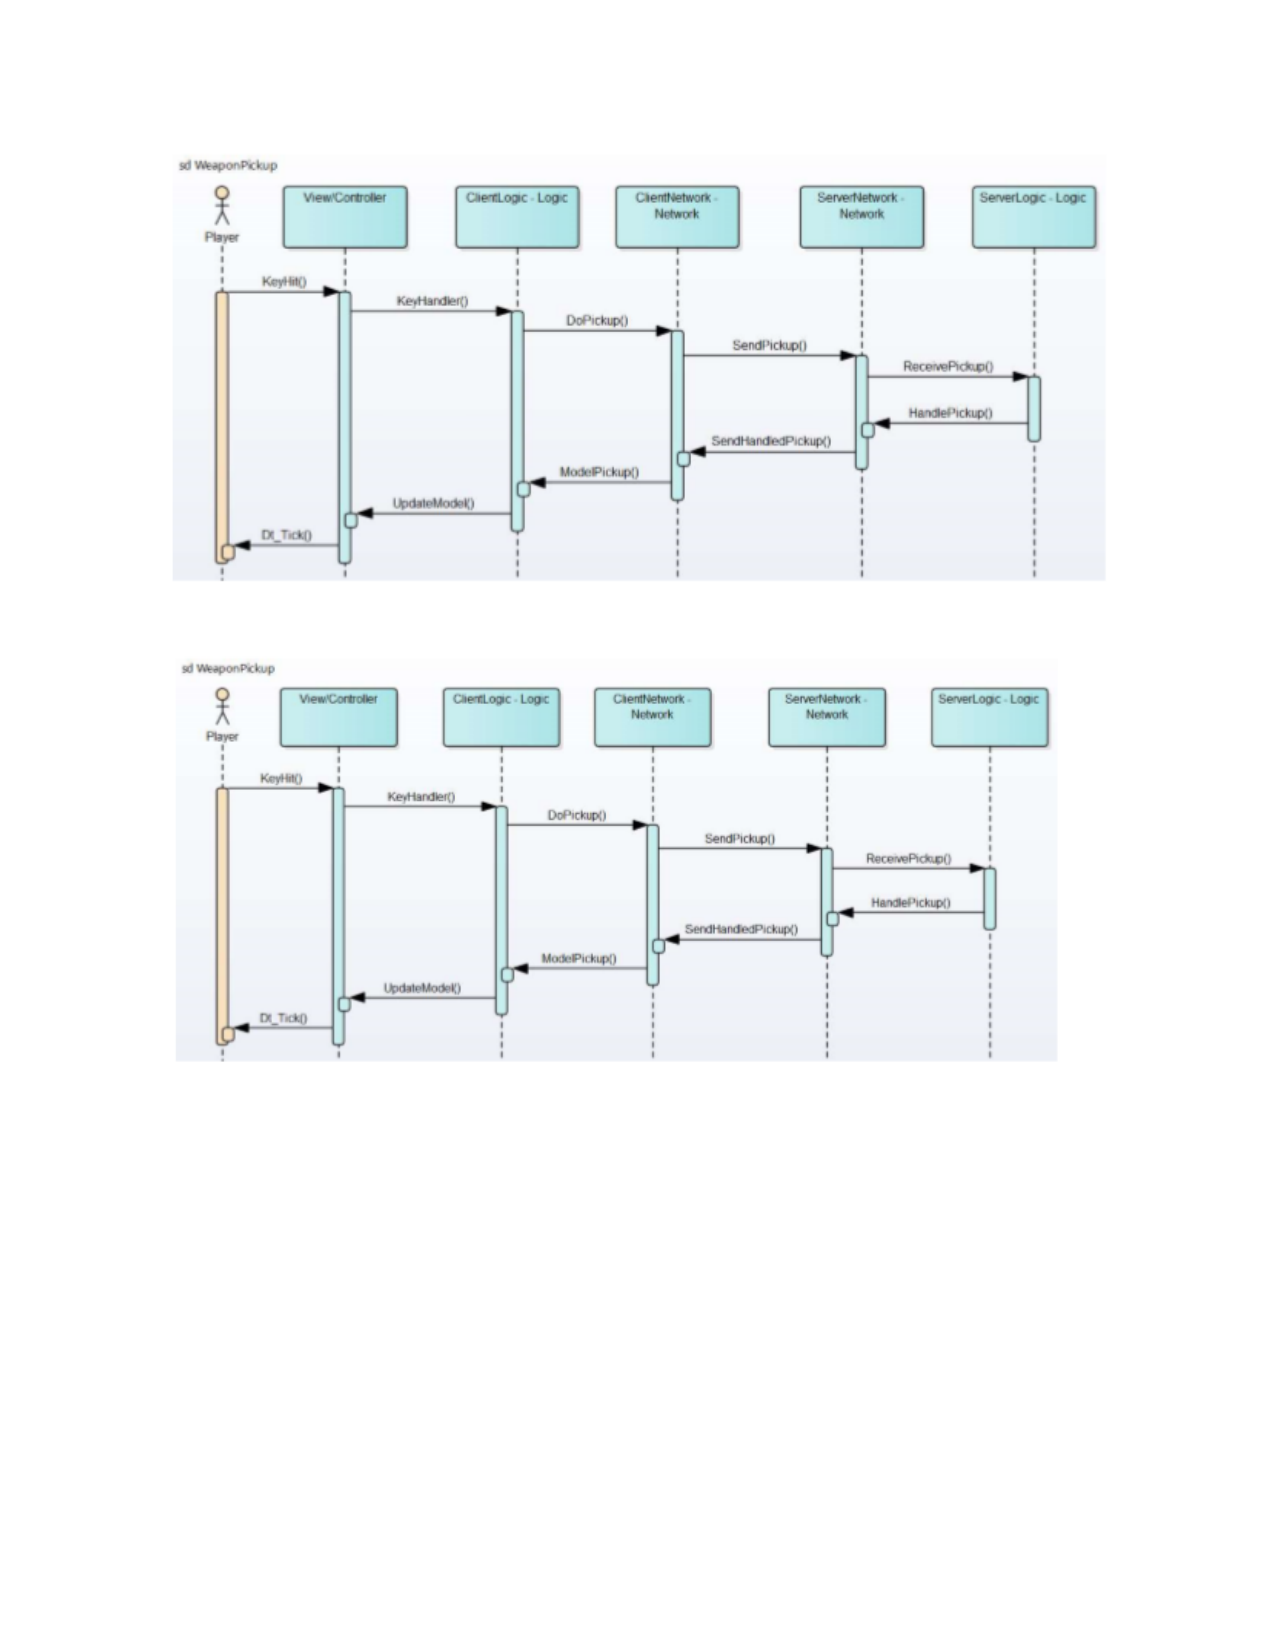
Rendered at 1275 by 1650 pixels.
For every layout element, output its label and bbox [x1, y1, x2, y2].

picture [150, 653, 1125, 1104]
picture [150, 150, 1125, 652]
